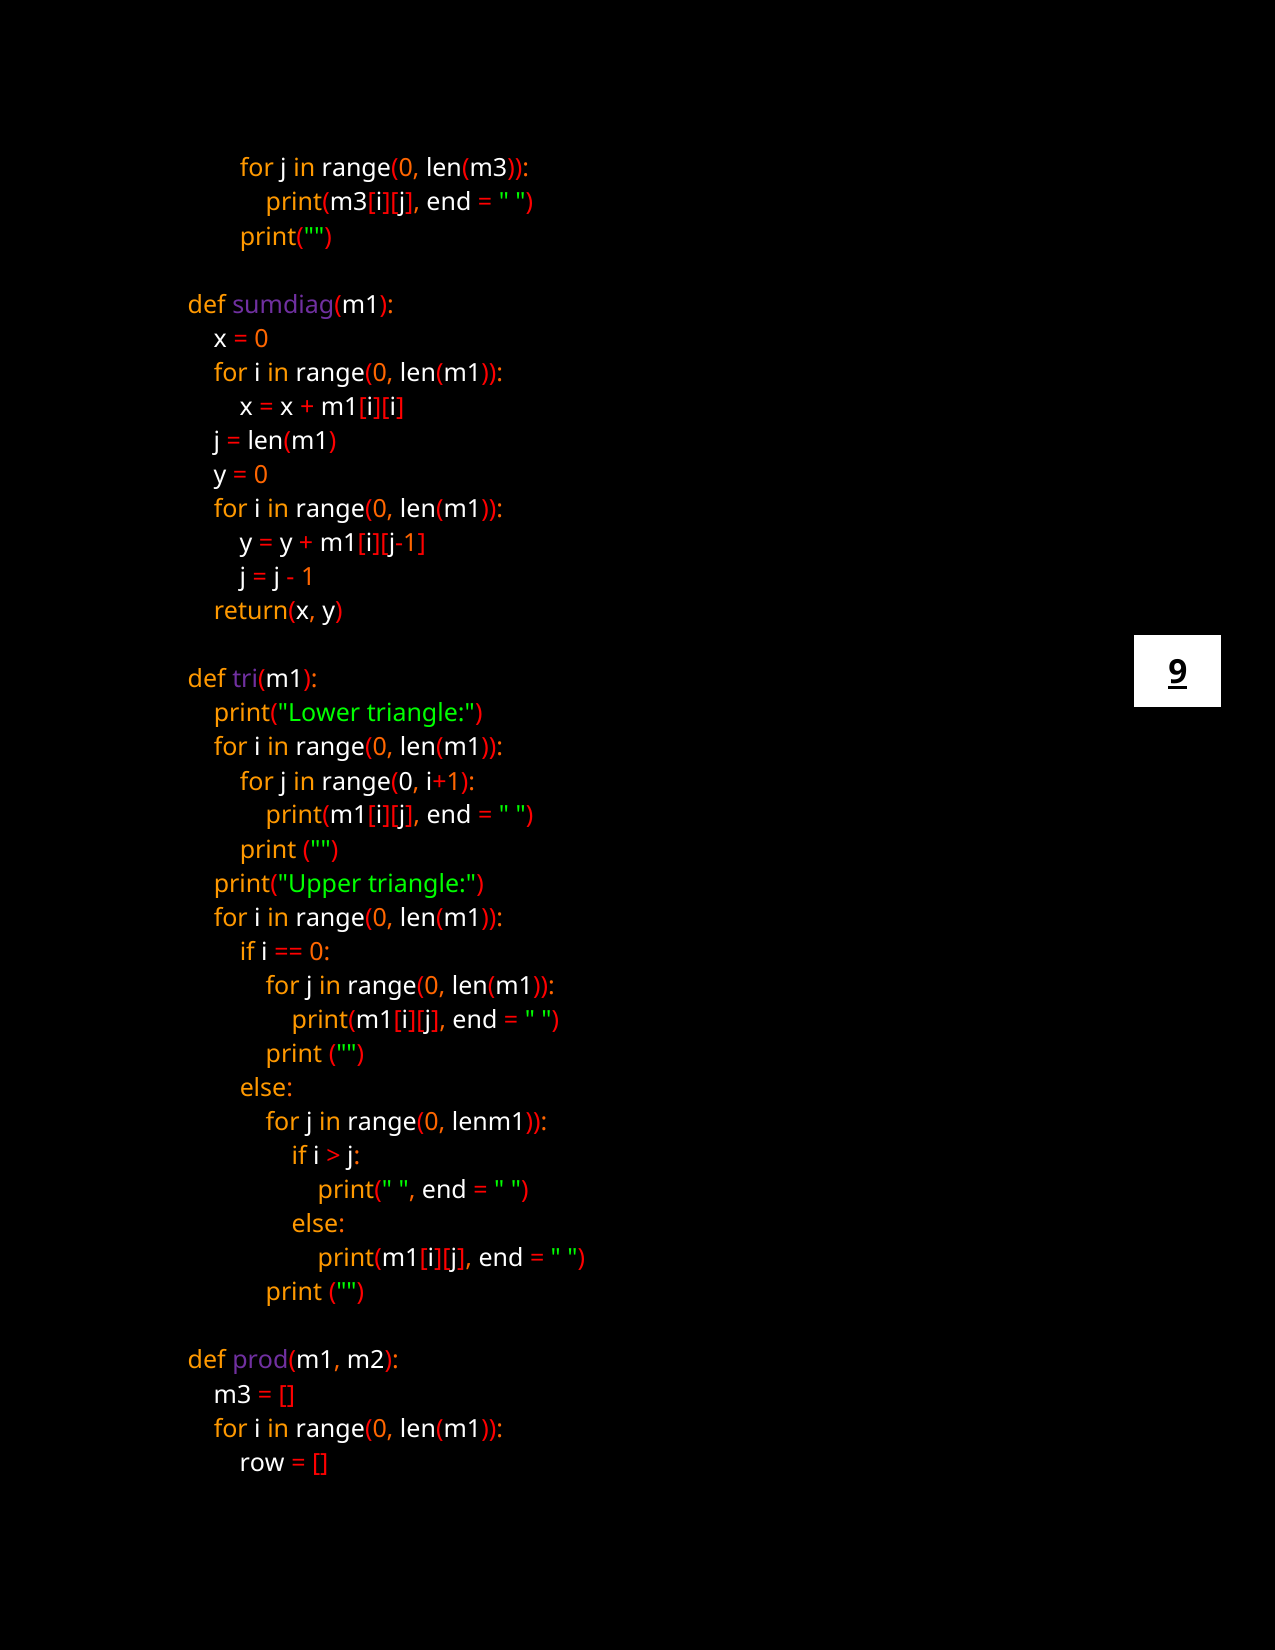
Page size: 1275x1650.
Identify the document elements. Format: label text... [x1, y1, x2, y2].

text def prod(m1, m2): [187, 1342, 1087, 1376]
text j = j - 1 [187, 559, 1087, 593]
text print ("") [187, 831, 1087, 865]
text print(" ", end = " ") [187, 1172, 1087, 1206]
text print("") [187, 218, 1087, 252]
text y = y + m1[i][j-1] [187, 525, 1087, 559]
text def tri(m1): [187, 661, 1087, 695]
text m3 = [] [187, 1376, 1087, 1410]
text print(m1[i][j], end = " ") [187, 1002, 1087, 1036]
text def sumdiag(m1): [187, 286, 1087, 320]
text for j in range(0, lenm1)): [187, 1104, 1087, 1138]
text for i in range(0, len(m1)): [187, 354, 1087, 388]
text print ("") [187, 1036, 1087, 1070]
text for i in range(0, len(m1)): [187, 729, 1087, 763]
text for i in range(0, len(m1)): [187, 1410, 1087, 1444]
text print(m1[i][j], end = " ") [187, 1240, 1087, 1274]
text x = 0 [187, 320, 1087, 354]
text for i in range(0, len(m1)): [187, 899, 1087, 933]
text return(x, y) [187, 593, 1087, 627]
text if i == 0: [187, 933, 1087, 967]
text row = [] [187, 1444, 1087, 1478]
text for j in range(0, i+1): [187, 763, 1087, 797]
text print(m3[i][j], end = " ") [187, 184, 1087, 218]
text print(m1[i][j], end = " ") [187, 797, 1087, 831]
text y = 0 [187, 457, 1087, 491]
text for j in range(0, len(m3)): [187, 150, 1087, 184]
text for j in range(0, len(m1)): [187, 967, 1087, 1002]
text else: [187, 1070, 1087, 1104]
text if i > j: [187, 1138, 1087, 1172]
text print("Upper triangle:") [187, 865, 1087, 899]
text print ("") [187, 1274, 1087, 1308]
text j = len(m1) [187, 422, 1087, 457]
text for i in range(0, len(m1)): [187, 491, 1087, 525]
text else: [187, 1206, 1087, 1240]
text print("Lower triangle:") [187, 695, 1087, 729]
text x = x + m1[i][i] [187, 388, 1087, 422]
